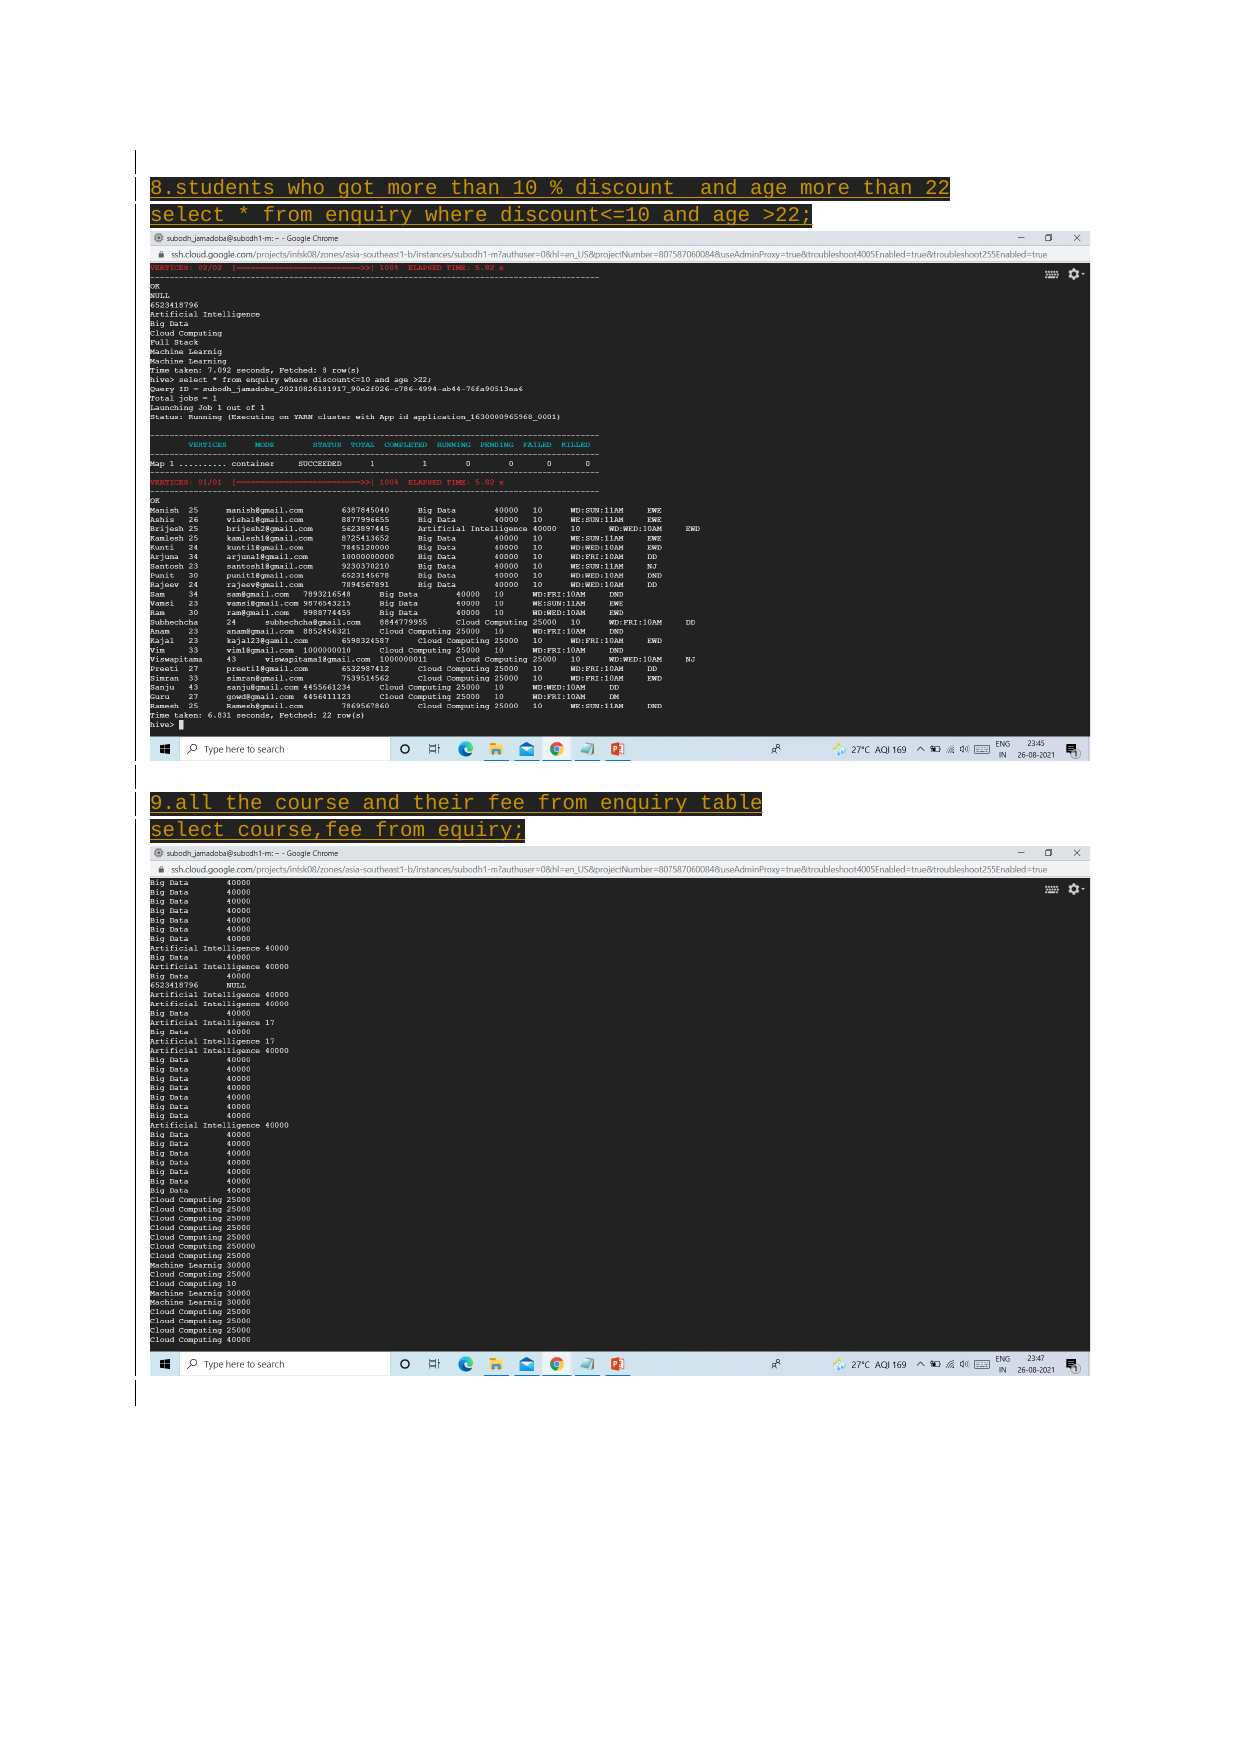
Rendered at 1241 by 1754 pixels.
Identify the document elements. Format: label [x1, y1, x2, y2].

picture [150, 231, 1091, 761]
picture [150, 846, 1091, 1376]
